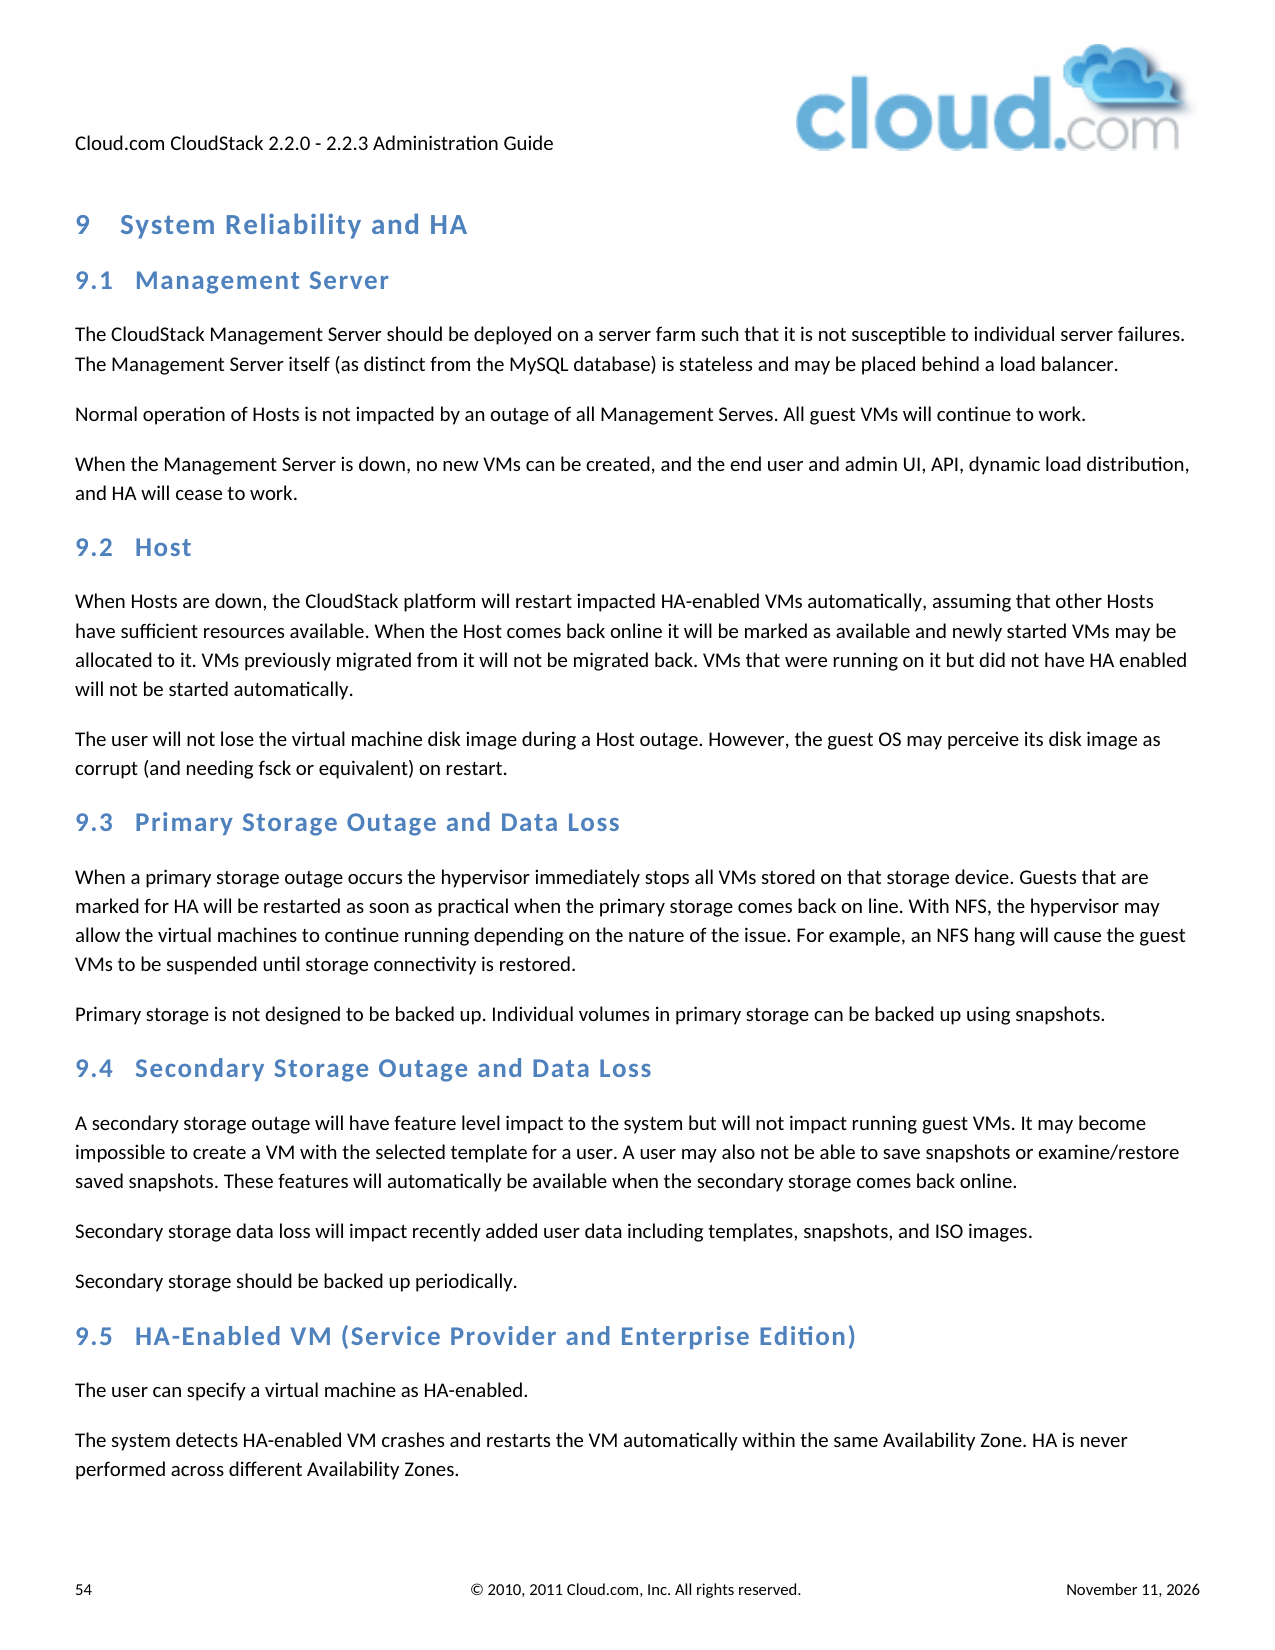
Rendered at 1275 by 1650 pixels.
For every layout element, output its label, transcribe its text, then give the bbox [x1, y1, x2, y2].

text The CloudStack Management Server should be deployed on a server farm such that it is not susceptible to individual server failures. The Management Server itself (as distinct from the MySQL database) is stateless and may be placed behind a load balancer. [75, 322, 1200, 376]
text A secondary storage outage will have feature level impact to the system but will not impact running guest VMs. It may become impossible to create a VM with the selected template for a user. A user may also not be able to save snapshots or examine/restore saved snapshots. These features will automatically be available when the secondary storage comes back online. [75, 1110, 1200, 1194]
subtitle System Reliability and HA [75, 206, 1200, 242]
text Secondary storage data loss will impact recently added user data including templates, snapshots, and ISO images. [75, 1219, 1200, 1244]
subtitle Secondary Storage Outage and Data Loss [75, 1052, 1200, 1084]
text When a primary storage outage occurs the hypervisor immediately stops all VMs stored on that storage device. Guests that are marked for HA will be restarted as soon as practical when the primary storage comes back on line. With NFS, the hypervisor may allow the virtual machines to continue running depending on the nature of the issue. For example, an NFS hang will cause the guest VMs to be suspended until storage connectivity is restored. [75, 864, 1200, 977]
text Primary storage is not designed to be backed up. Individual volumes in primary storage can be backed up using snapshots. [75, 1002, 1200, 1027]
subtitle Primary Storage Outage and Data Loss [75, 805, 1200, 838]
text When Hosts are down, the CloudStack platform will restart impacted HA-enabled VMs automatically, assuming that other Hosts have sufficient resources available. When the Host comes back online it will be marked as available and newly started VMs may be allocated to it. VMs previously migrated from it will not be migrated back. VMs that were running on it but did not have HA enabled will not be started automatically. [75, 589, 1200, 702]
text Secondary storage should be backed up periodically. [75, 1269, 1200, 1294]
picture [796, 44, 1200, 151]
subtitle Management Server [75, 263, 1200, 296]
subtitle HA-Enabled VM (Service Provider and Enterprise Edition) [75, 1319, 1200, 1352]
text The user will not lose the virtual machine disk image during a Host outage. However, the guest OS may perceive its disk image as corrupt (and needing fsck or equivalent) on restart. [75, 726, 1200, 781]
subtitle Host [75, 530, 1200, 563]
text Normal operation of Hosts is not impacted by an outage of all Management Serves. All guest VMs will continue to work. [75, 401, 1200, 426]
text The system detects HA-enabled VM crashes and restarts the VM automatically within the same Availability Zone. HA is never performed across different Availability Zones. [75, 1427, 1200, 1482]
text When the Management Server is down, no new VMs can be created, and the end user and admin UI, API, dynamic load distribution, and HA will cease to work. [75, 451, 1200, 505]
text The user can specify a virtual machine as HA-enabled. [75, 1377, 1200, 1403]
